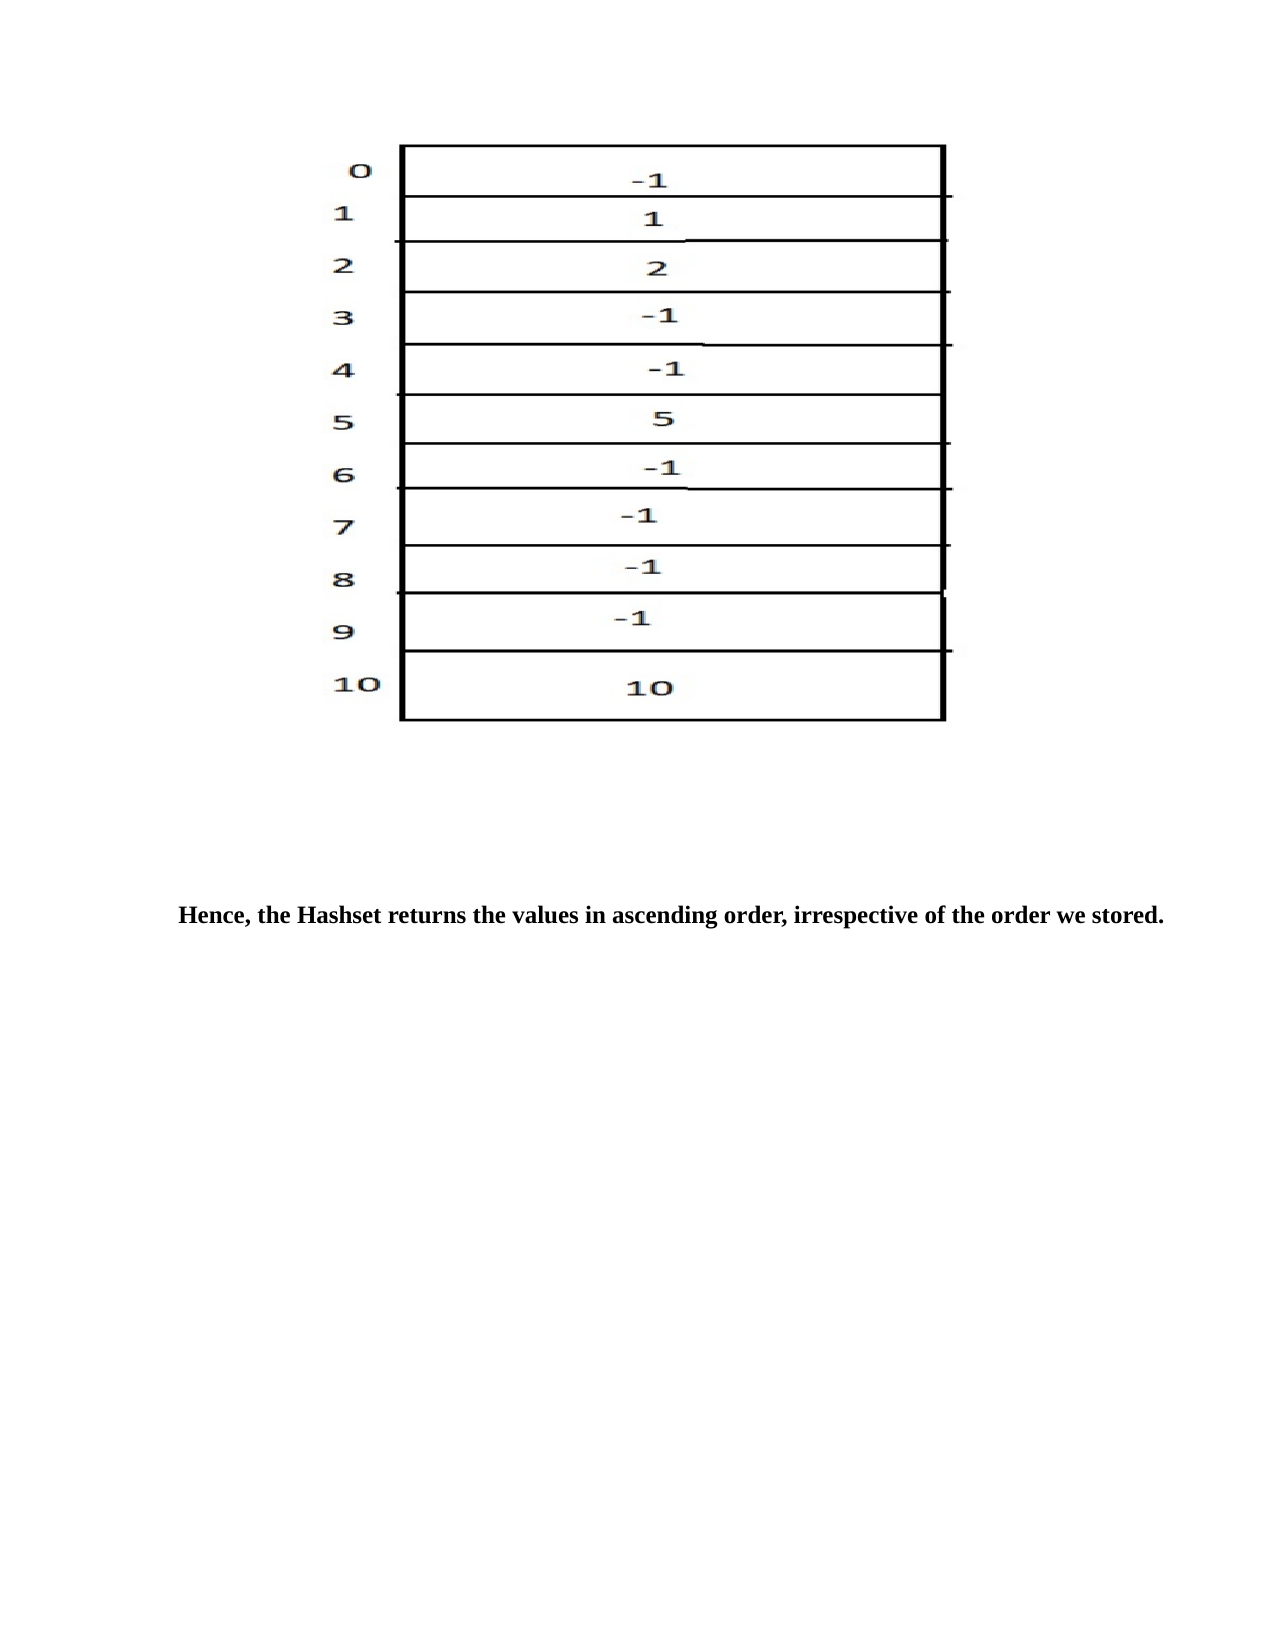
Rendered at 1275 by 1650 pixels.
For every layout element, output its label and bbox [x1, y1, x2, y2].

picture [252, 118, 1023, 733]
